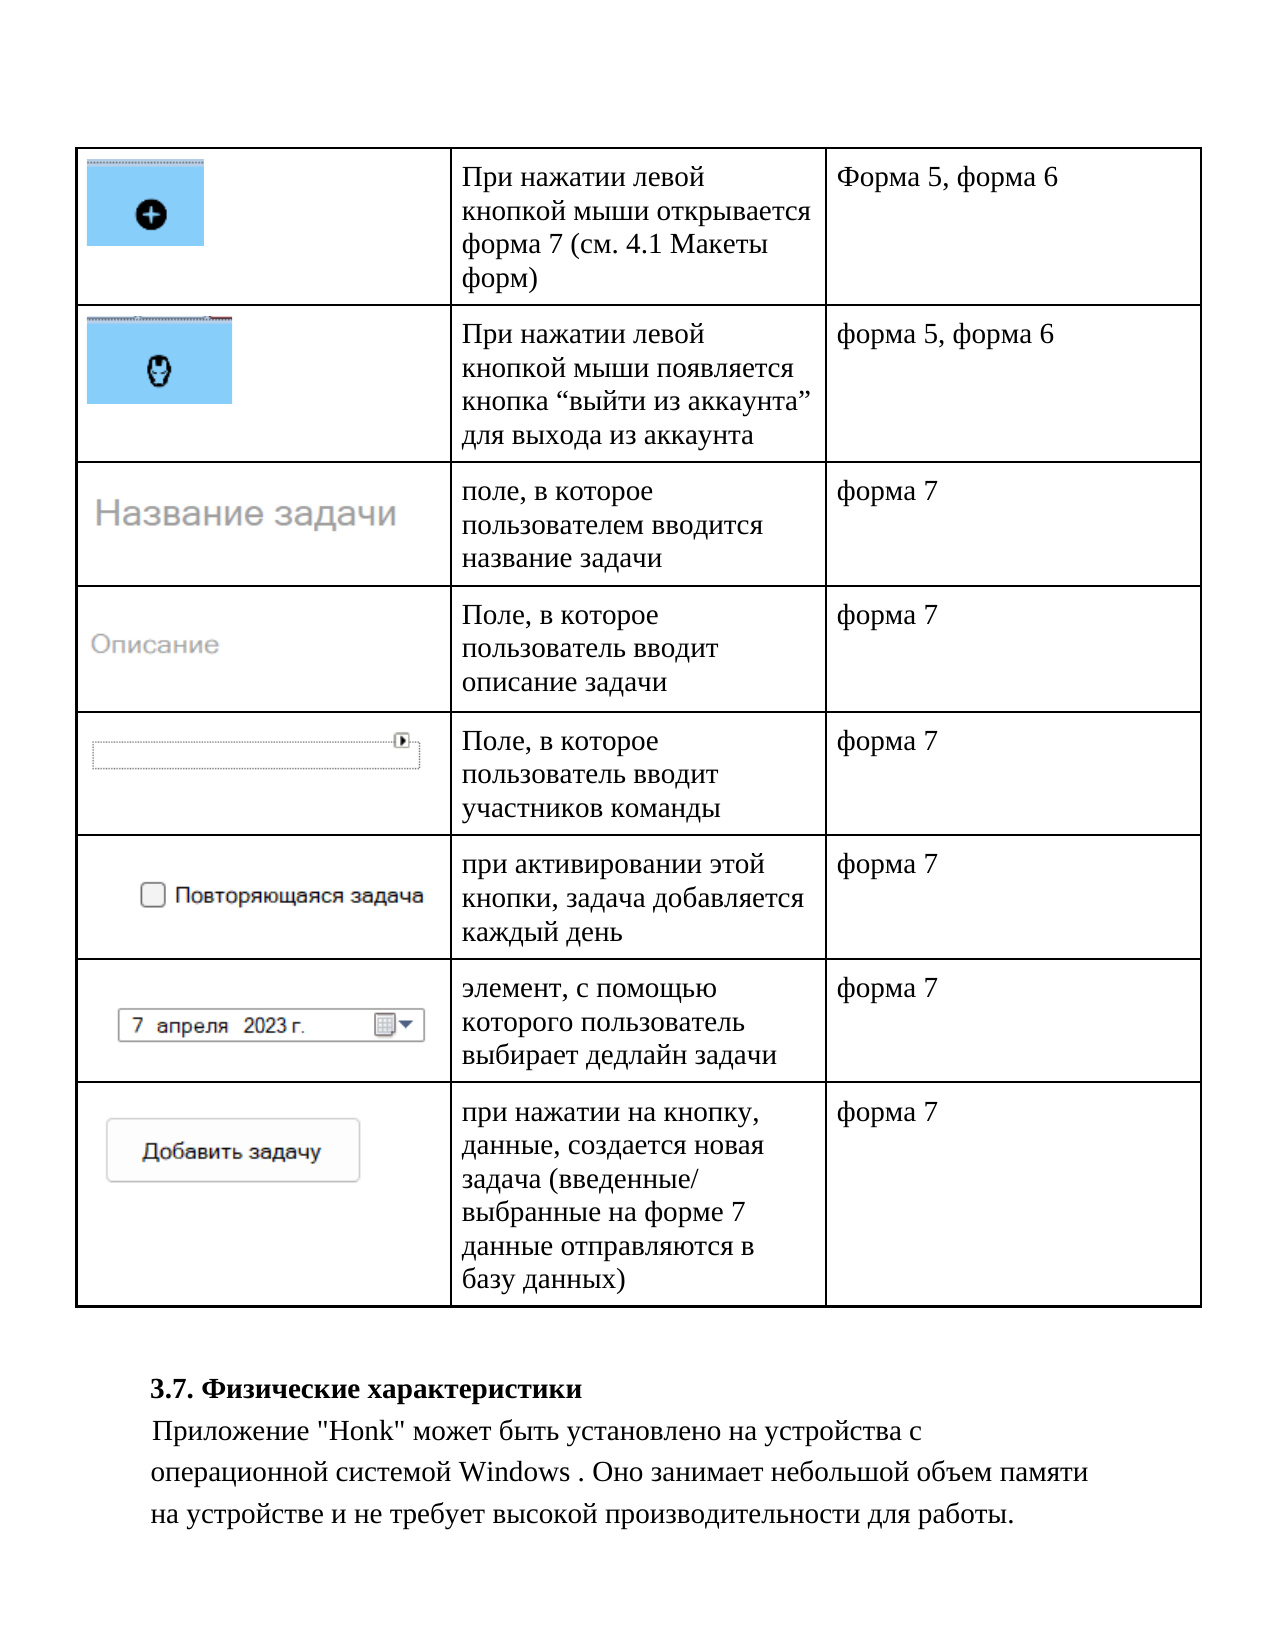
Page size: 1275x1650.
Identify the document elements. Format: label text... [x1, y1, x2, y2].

picture [86, 473, 439, 559]
subtitle 3.7. Физические характеристики [150, 1375, 1125, 1404]
table_cell Форма 5, форма 6 [827, 149, 1200, 304]
table_cell при активировании этой кнопки, задача добавляется каждый день [452, 836, 825, 958]
table_cell элемент, с помощью которого пользователь выбирает дедлайн задачи [452, 960, 825, 1081]
table_cell [78, 587, 450, 711]
table_cell форма 7 [827, 1083, 1200, 1305]
table_cell форма 5, форма 6 [827, 306, 1200, 461]
table_cell форма 7 [827, 463, 1200, 584]
picture [86, 723, 439, 792]
table_cell форма 7 [827, 713, 1200, 834]
table_cell [78, 1083, 450, 1305]
picture [86, 1093, 381, 1200]
text Приложение "Honk" может быть установлено на устройства с операционной системой Windows . Оно занимает небольшой объем памяти на устройстве и не требует высокой производительности для работы. [150, 1413, 1091, 1529]
table_cell форма 7 [827, 587, 1200, 711]
table_cell [78, 149, 450, 304]
table_cell при нажатии на кнопку, данные, создается новая задача (введенные/ выбранные на форме 7 данные отправляются в базу данных) [452, 1083, 825, 1305]
table_cell [78, 960, 450, 1081]
picture [86, 597, 256, 701]
table_cell форма 7 [827, 836, 1200, 958]
picture [86, 970, 439, 1050]
picture [86, 159, 204, 246]
table_cell [78, 306, 450, 461]
table_cell поле, в которое пользователем вводится название задачи [452, 463, 825, 584]
table_cell Поле, в которое пользователь вводит участников команды [452, 713, 825, 834]
table_cell Поле, в которое пользователь вводит описание задачи [452, 587, 825, 711]
table_cell [78, 463, 450, 584]
table_cell форма 7 [827, 960, 1200, 1081]
table_cell [78, 836, 450, 958]
picture [86, 846, 434, 941]
picture [86, 316, 233, 404]
table_cell [78, 713, 450, 834]
table_cell При нажатии левой кнопкой мыши открывается форма 7 (см. 4.1 Макеты форм) [452, 149, 825, 304]
table_cell При нажатии левой кнопкой мыши появляется кнопка “выйти из аккаунта” для выхода из аккаунта [452, 306, 825, 461]
